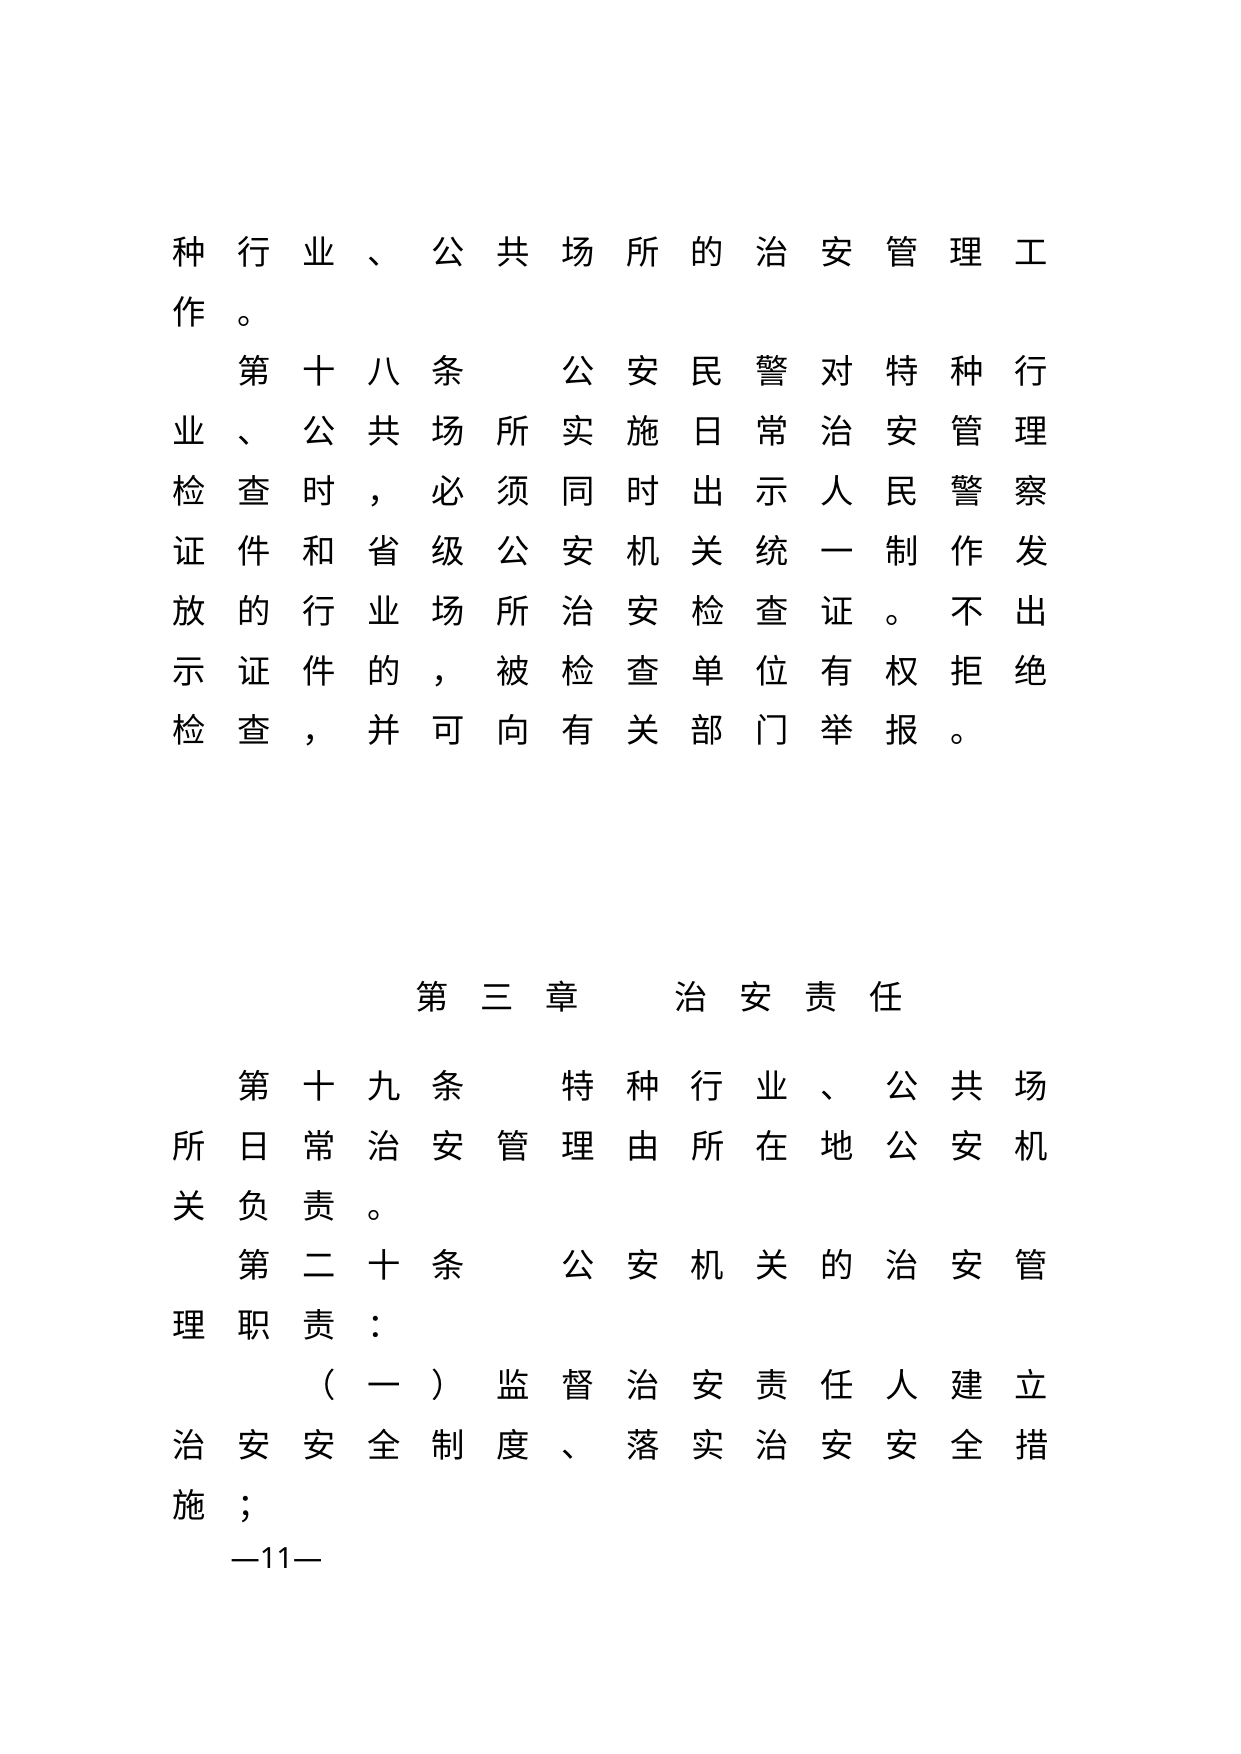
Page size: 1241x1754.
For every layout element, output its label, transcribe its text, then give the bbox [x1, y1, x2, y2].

text 第三章 治安责任 [172, 965, 1079, 1025]
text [172, 1054, 1079, 1533]
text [172, 220, 1079, 758]
